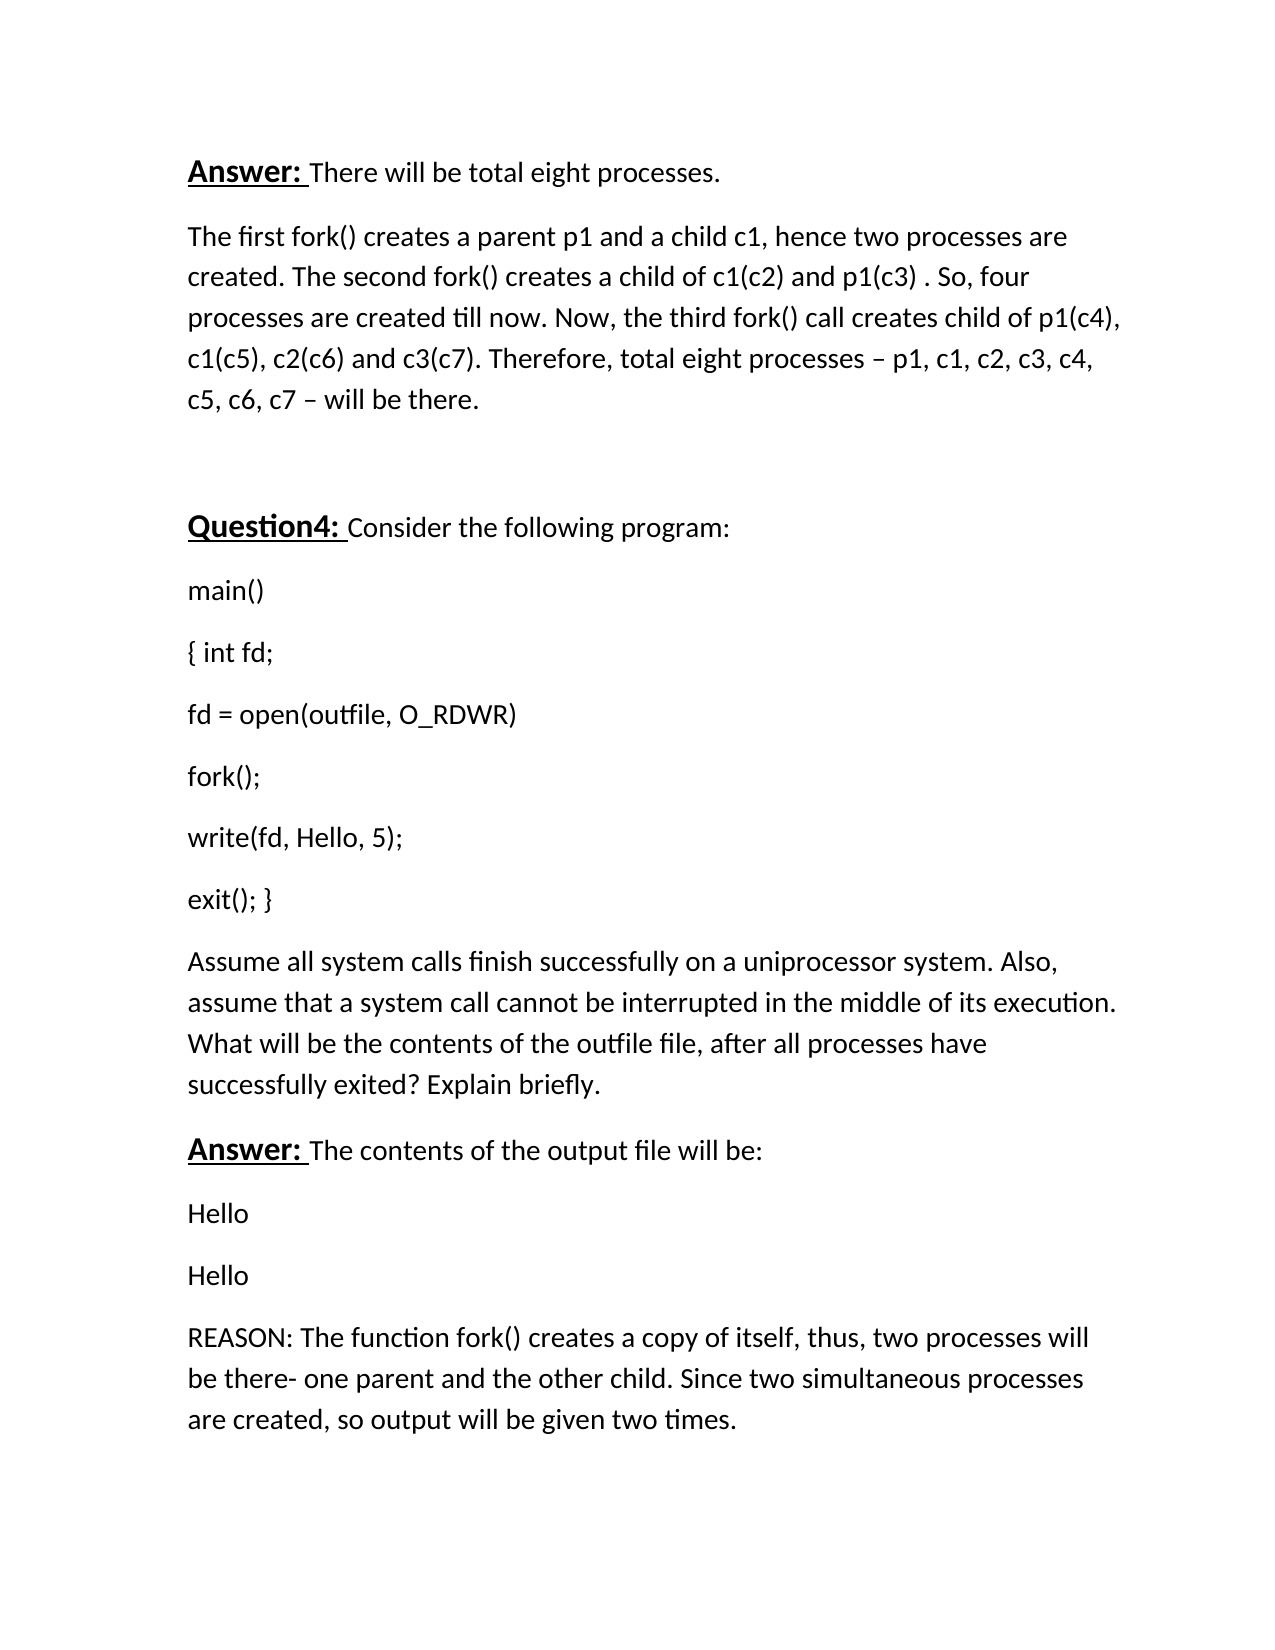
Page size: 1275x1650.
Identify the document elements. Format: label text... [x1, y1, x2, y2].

text fd = open(outfile, O_RDWR) [187, 696, 1125, 732]
text Assume all system calls finish successfully on a uniprocessor system. Also, assume that a system call cannot be interrupted in the middle of its execution. What will be the contents of the outfile file, after all processes have successfully exited? Explain briefly. [187, 943, 1125, 1102]
text The first fork() creates a parent p1 and a child c1, hence two processes are created. The second fork() creates a child of c1(c2) and p1(c3) . So, four processes are created till now. Now, the third fork() call creates child of p1(c4), c1(c5), c2(c6) and c3(c7). Therefore, total eight processes – p1, c1, c2, c3, c4, c5, c6, c7 – will be there. [187, 218, 1125, 417]
text fork(); [187, 758, 1125, 793]
text exit(); } [187, 881, 1125, 917]
text { int fd; [187, 634, 1125, 670]
text Answer: There will be total eight processes. [187, 150, 1125, 191]
text Question4: Consider the following program: [187, 505, 1125, 546]
text Answer: The contents of the output file will be: [187, 1128, 1125, 1168]
text write(fd, Hello, 5); [187, 819, 1125, 855]
text Hello [187, 1195, 1125, 1231]
text Hello [187, 1257, 1125, 1293]
text main() [187, 572, 1125, 608]
text REASON: The function fork() creates a copy of itself, thus, two processes will be there- one parent and the other child. Since two simultaneous processes are created, so output will be given two times. [187, 1319, 1125, 1436]
